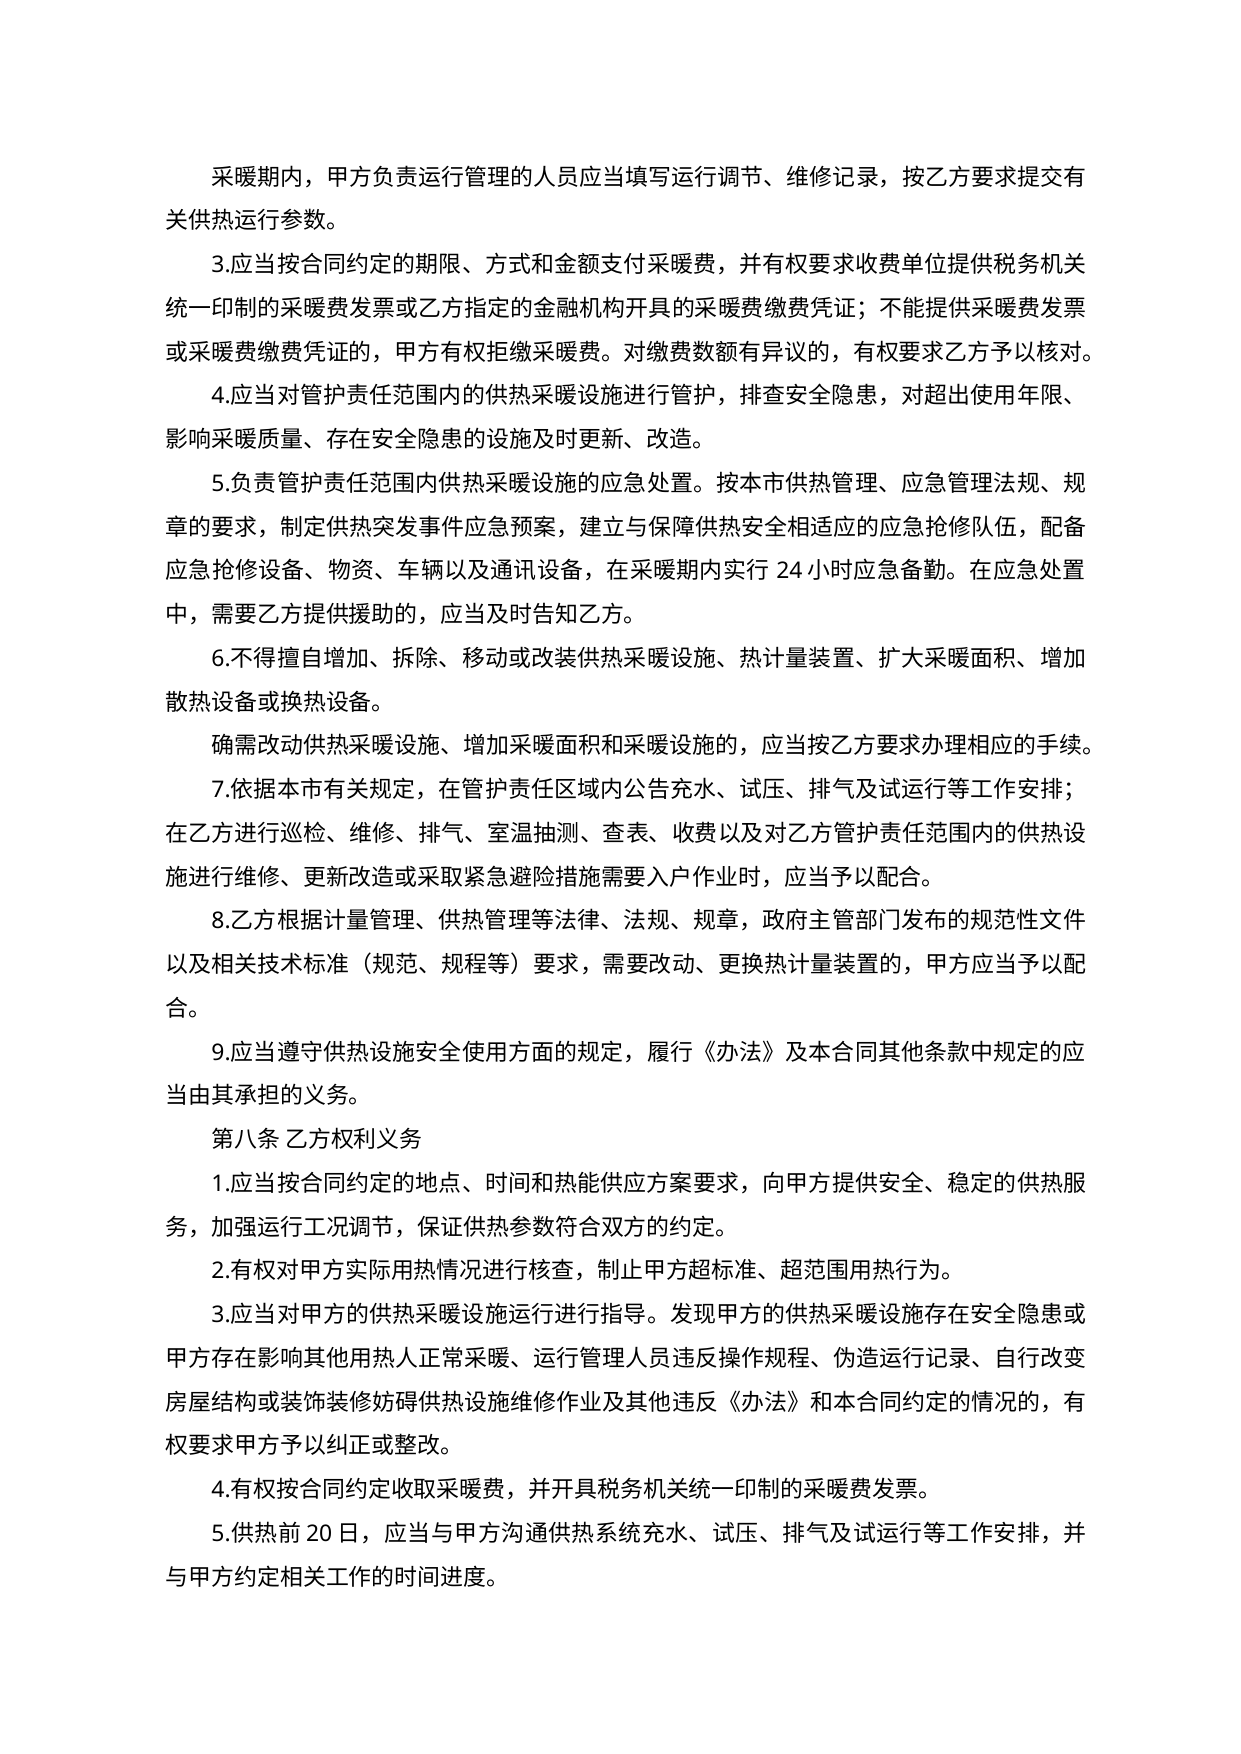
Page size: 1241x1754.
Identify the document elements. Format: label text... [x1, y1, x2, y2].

text 4.应当对管护责任范围内的供热采暖设施进行管护，排查安全隐患，对超出使用年限、影响采暖质量、存在安全隐患的设施及时更新、改造。 [165, 369, 1087, 456]
text 7.依据本市有关规定，在管护责任区域内公告充水、试压、排气及试运行等工作安排；在乙方进行巡检、维修、排气、室温抽测、查表、收费以及对乙方管护责任范围内的供热设施进行维修、更新改造或采取紧急避险措施需要入户作业时，应当予以配合。 [165, 762, 1087, 894]
text 3.应当对甲方的供热采暖设施运行进行指导。发现甲方的供热采暖设施存在安全隐患或甲方存在影响其他用热人正常采暖、运行管理人员违反操作规程、伪造运行记录、自行改变房屋结构或装饰装修妨碍供热设施维修作业及其他违反《办法》和本合同约定的情况的，有权要求甲方予以纠正或整改。 [165, 1287, 1087, 1462]
text 8.乙方根据计量管理、供热管理等法律、法规、规章，政府主管部门发布的规范性文件以及相关技术标准（规范、规程等）要求，需要改动、更换热计量装置的，甲方应当予以配合。 [165, 894, 1087, 1025]
text 9.应当遵守供热设施安全使用方面的规定，履行《办法》及本合同其他条款中规定的应当由其承担的义务。 [165, 1025, 1087, 1112]
text 5.供热前20日，应当与甲方沟通供热系统充水、试压、排气及试运行等工作安排，并与甲方约定相关工作的时间进度。 [165, 1506, 1087, 1594]
text 2.有权对甲方实际用热情况进行核查，制止甲方超标准、超范围用热行为。 [165, 1244, 1087, 1287]
text 1.应当按合同约定的地点、时间和热能供应方案要求，向甲方提供安全、稳定的供热服务，加强运行工况调节，保证供热参数符合双方的约定。 [165, 1156, 1087, 1244]
text 6.不得擅自增加、拆除、移动或改装供热采暖设施、热计量装置、扩大采暖面积、增加散热设备或换热设备。 [165, 631, 1087, 719]
text 确需改动供热采暖设施、增加采暖面积和采暖设施的，应当按乙方要求办理相应的手续。 [165, 719, 1087, 762]
text 采暖期内，甲方负责运行管理的人员应当填写运行调节、维修记录，按乙方要求提交有关供热运行参数。 [165, 150, 1087, 237]
text 4.有权按合同约定收取采暖费，并开具税务机关统一印制的采暖费发票。 [165, 1462, 1087, 1506]
text 第八条 乙方权利义务 [165, 1112, 1087, 1156]
text 5.负责管护责任范围内供热采暖设施的应急处置。按本市供热管理、应急管理法规、规章的要求，制定供热突发事件应急预案，建立与保障供热安全相适应的应急抢修队伍，配备应急抢修设备、物资、车辆以及通讯设备，在采暖期内实行24小时应急备勤。在应急处置中，需要乙方提供援助的，应当及时告知乙方。 [165, 456, 1087, 631]
text 3.应当按合同约定的期限、方式和金额支付采暖费，并有权要求收费单位提供税务机关统一印制的采暖费发票或乙方指定的金融机构开具的采暖费缴费凭证；不能提供采暖费发票或采暖费缴费凭证的，甲方有权拒缴采暖费。对缴费数额有异议的，有权要求乙方予以核对。 [165, 237, 1087, 369]
